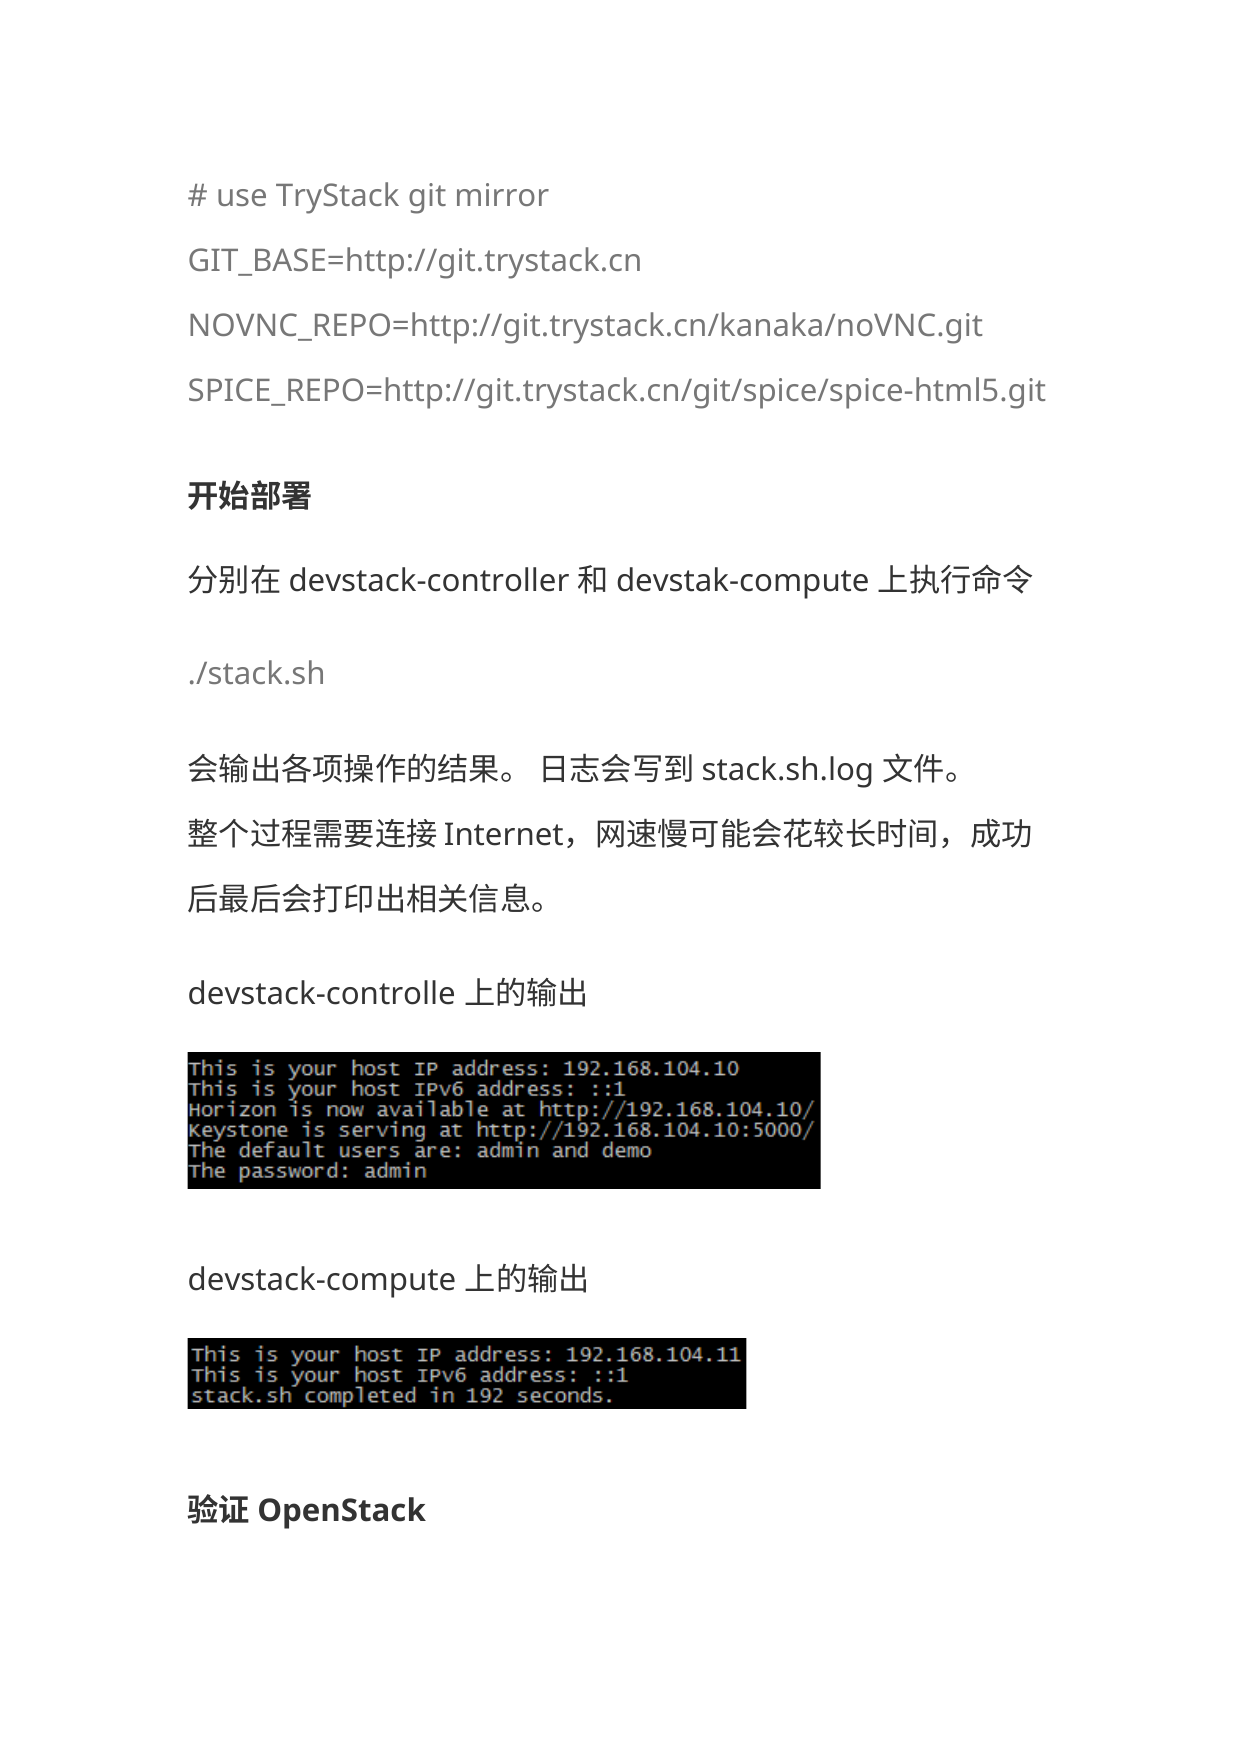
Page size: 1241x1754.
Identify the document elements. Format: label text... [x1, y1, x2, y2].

text # use TryStack git mirror GIT_BASE=http://git.trystack.cn NOVNC_REPO=http://git.trystack.cn/kanaka/noVNC.git SPICE_REPO=http://git.trystack.cn/git/spice/spice-html5.git [187, 162, 1053, 422]
text 开始部署 [187, 461, 1053, 526]
text devstack-controlle 上的输出 [187, 958, 1053, 1023]
text devstack-compute 上的输出 [187, 1244, 1053, 1309]
text 分别在 devstack-controller 和 devstak-compute 上执行命令 [187, 545, 1053, 610]
picture [187, 1338, 747, 1409]
picture [187, 1052, 821, 1189]
text 会输出各项操作的结果。 日志会写到 stack.sh.log 文件。 整个过程需要连接Internet，网速慢可能会花较长时间，成功后最后会打印出相关信息。 [187, 734, 1053, 929]
text ./stack.sh [187, 640, 1053, 705]
text 验证 OpenStack [187, 1475, 1053, 1540]
